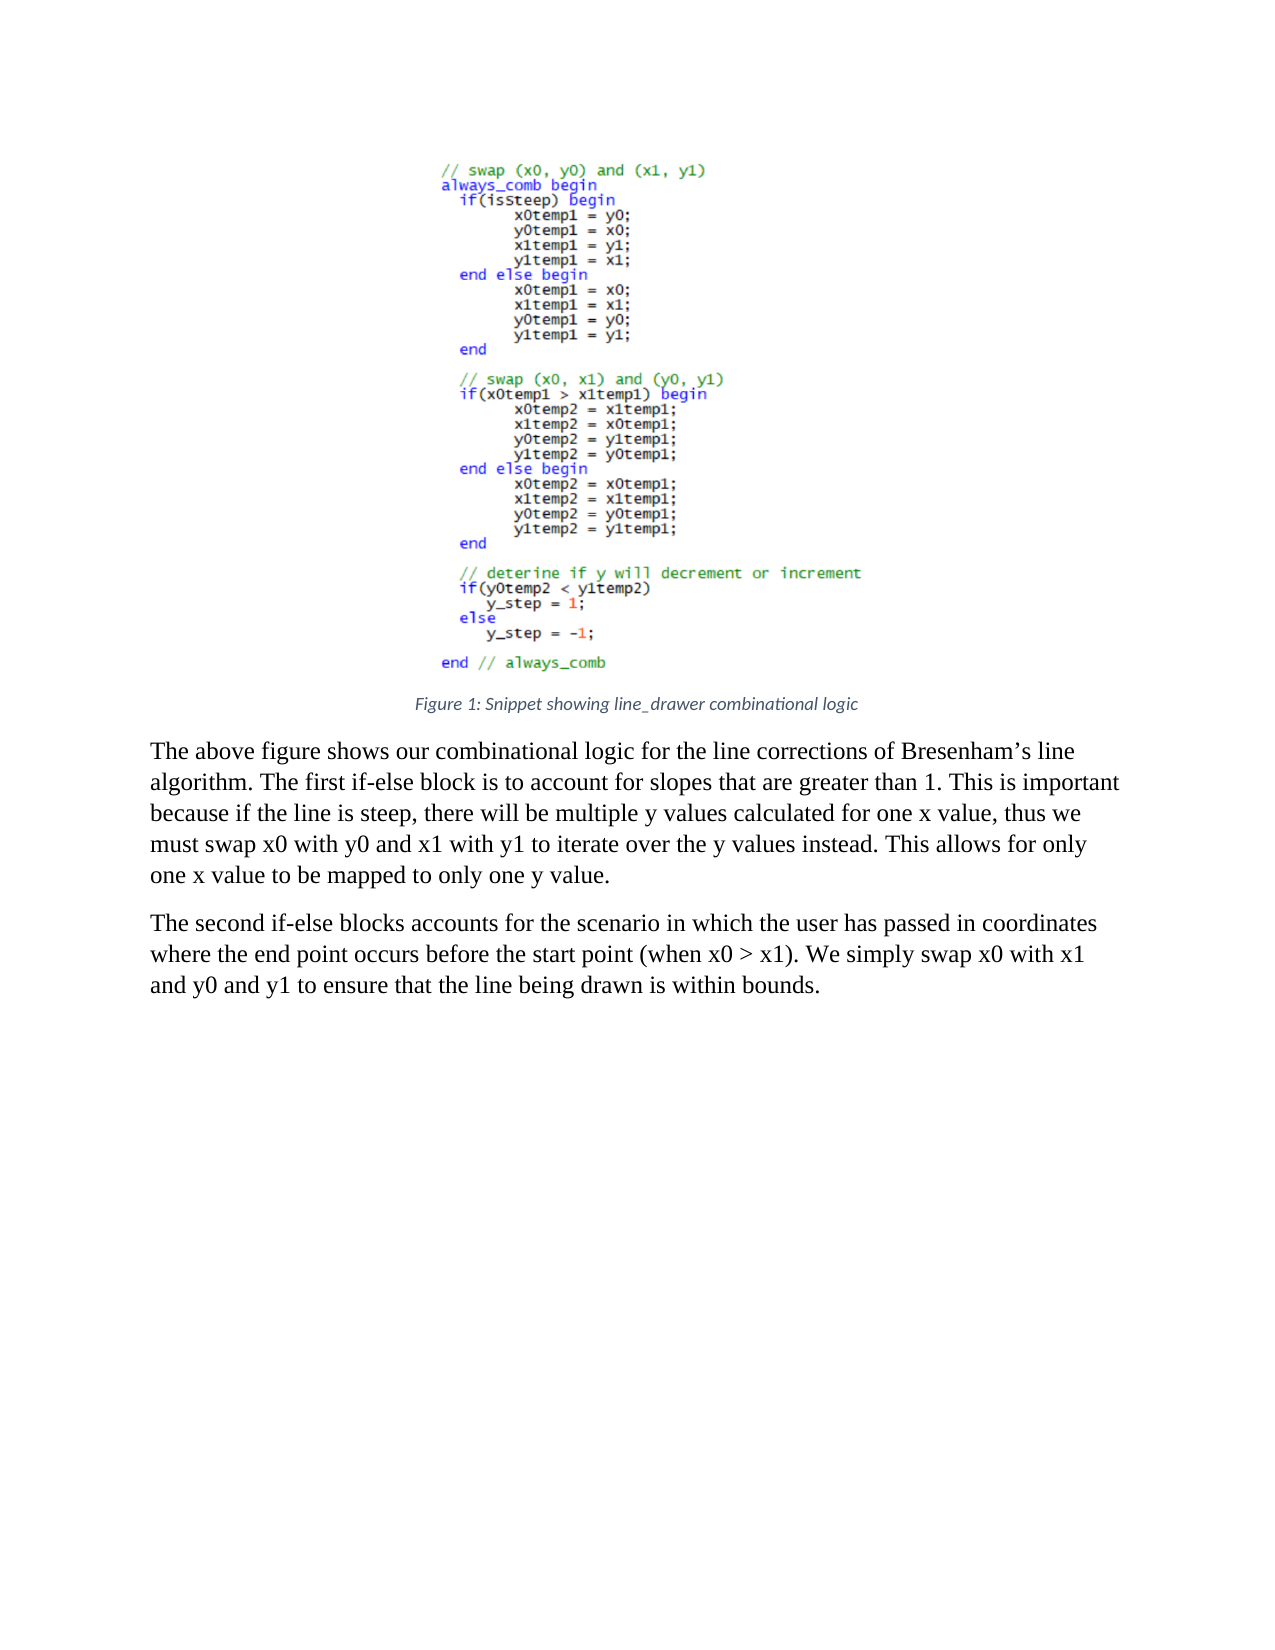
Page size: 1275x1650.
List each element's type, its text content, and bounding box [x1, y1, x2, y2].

text The above figure shows our combinational logic for the line corrections of Bresenham’s line algorithm. The first if-else block is to account for slopes that are greater than 1. This is important because if the line is steep, there will be multiple y values calculated for one x value, thus we must swap x0 with y0 and x1 with y1 to iterate over the y values instead. This allows for only one x value to be mapped to only one y value. [150, 736, 1125, 889]
picture [404, 150, 871, 676]
text Figure 1: Snippet showing line_drawer combinational logic [150, 692, 1125, 715]
text The second if-else blocks accounts for the scenario in which the user has passed in coordinates where the end point occurs before the start point (when x0 > x1). We simply swap x0 with x1 and y0 and y1 to ensure that the line being drawn is within bounds. [150, 908, 1125, 999]
